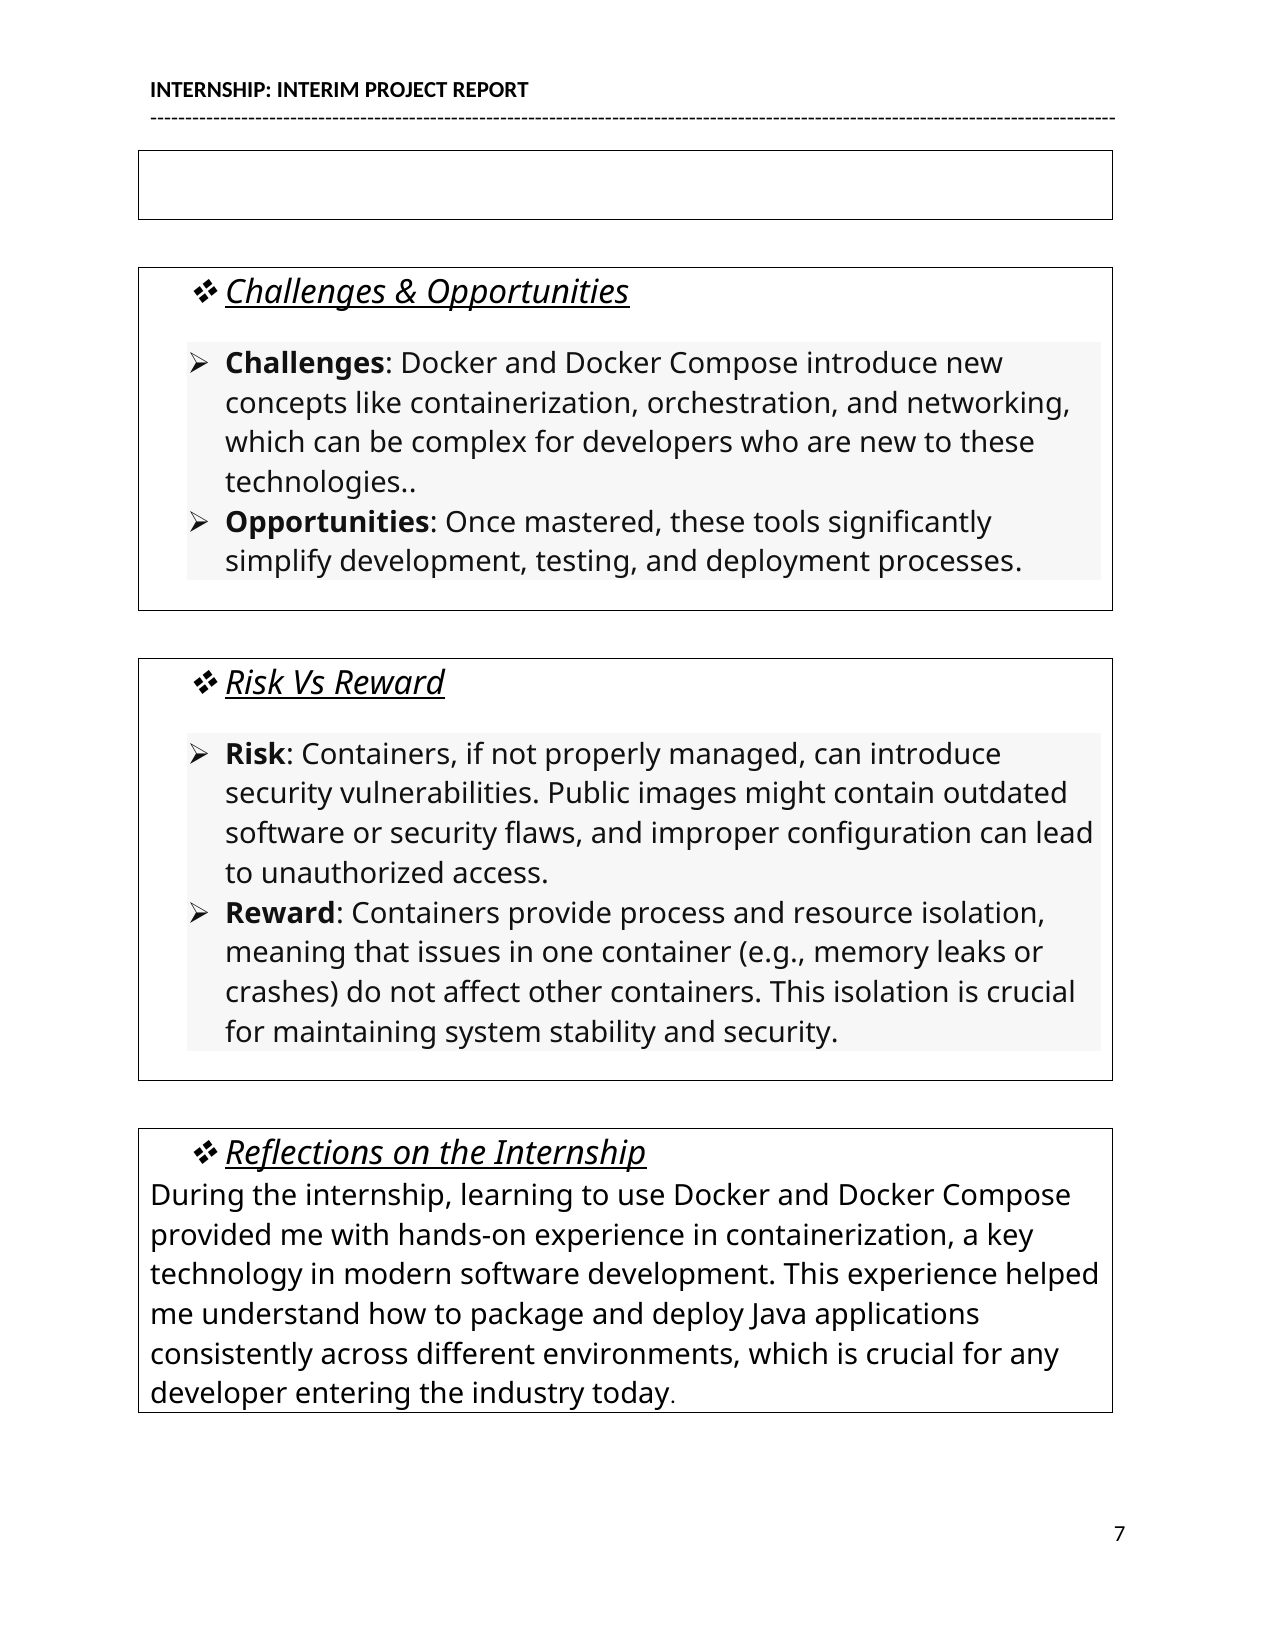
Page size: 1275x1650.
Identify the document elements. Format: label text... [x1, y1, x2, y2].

table_header Challenges & Opportunities Challenges: Docker and Docker Compose introduce new concepts like containerization, orchestration, and networking, which can be complex for developers who are new to these technologies.. Opportunities: Once mastered, these tools significantly simplify development, testing, and deployment processes. [139, 268, 1112, 609]
table_header Risk Vs Reward Risk: Containers, if not properly managed, can introduce security vulnerabilities. Public images might contain outdated software or security flaws, and improper configuration can lead to unauthorized access. Reward: Containers provide process and resource isolation, meaning that issues in one container (e.g., memory leaks or crashes) do not affect other containers. This isolation is crucial for maintaining system stability and security. [139, 659, 1112, 1080]
table_header Reflections on the Internship During the internship, learning to use Docker and Docker Compose provided me with hands-on experience in containerization, a key technology in modern software development. This experience helped me understand how to package and deploy Java applications consistently across different environments, which is crucial for any developer entering the industry today. [139, 1129, 1112, 1412]
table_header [139, 151, 1112, 219]
